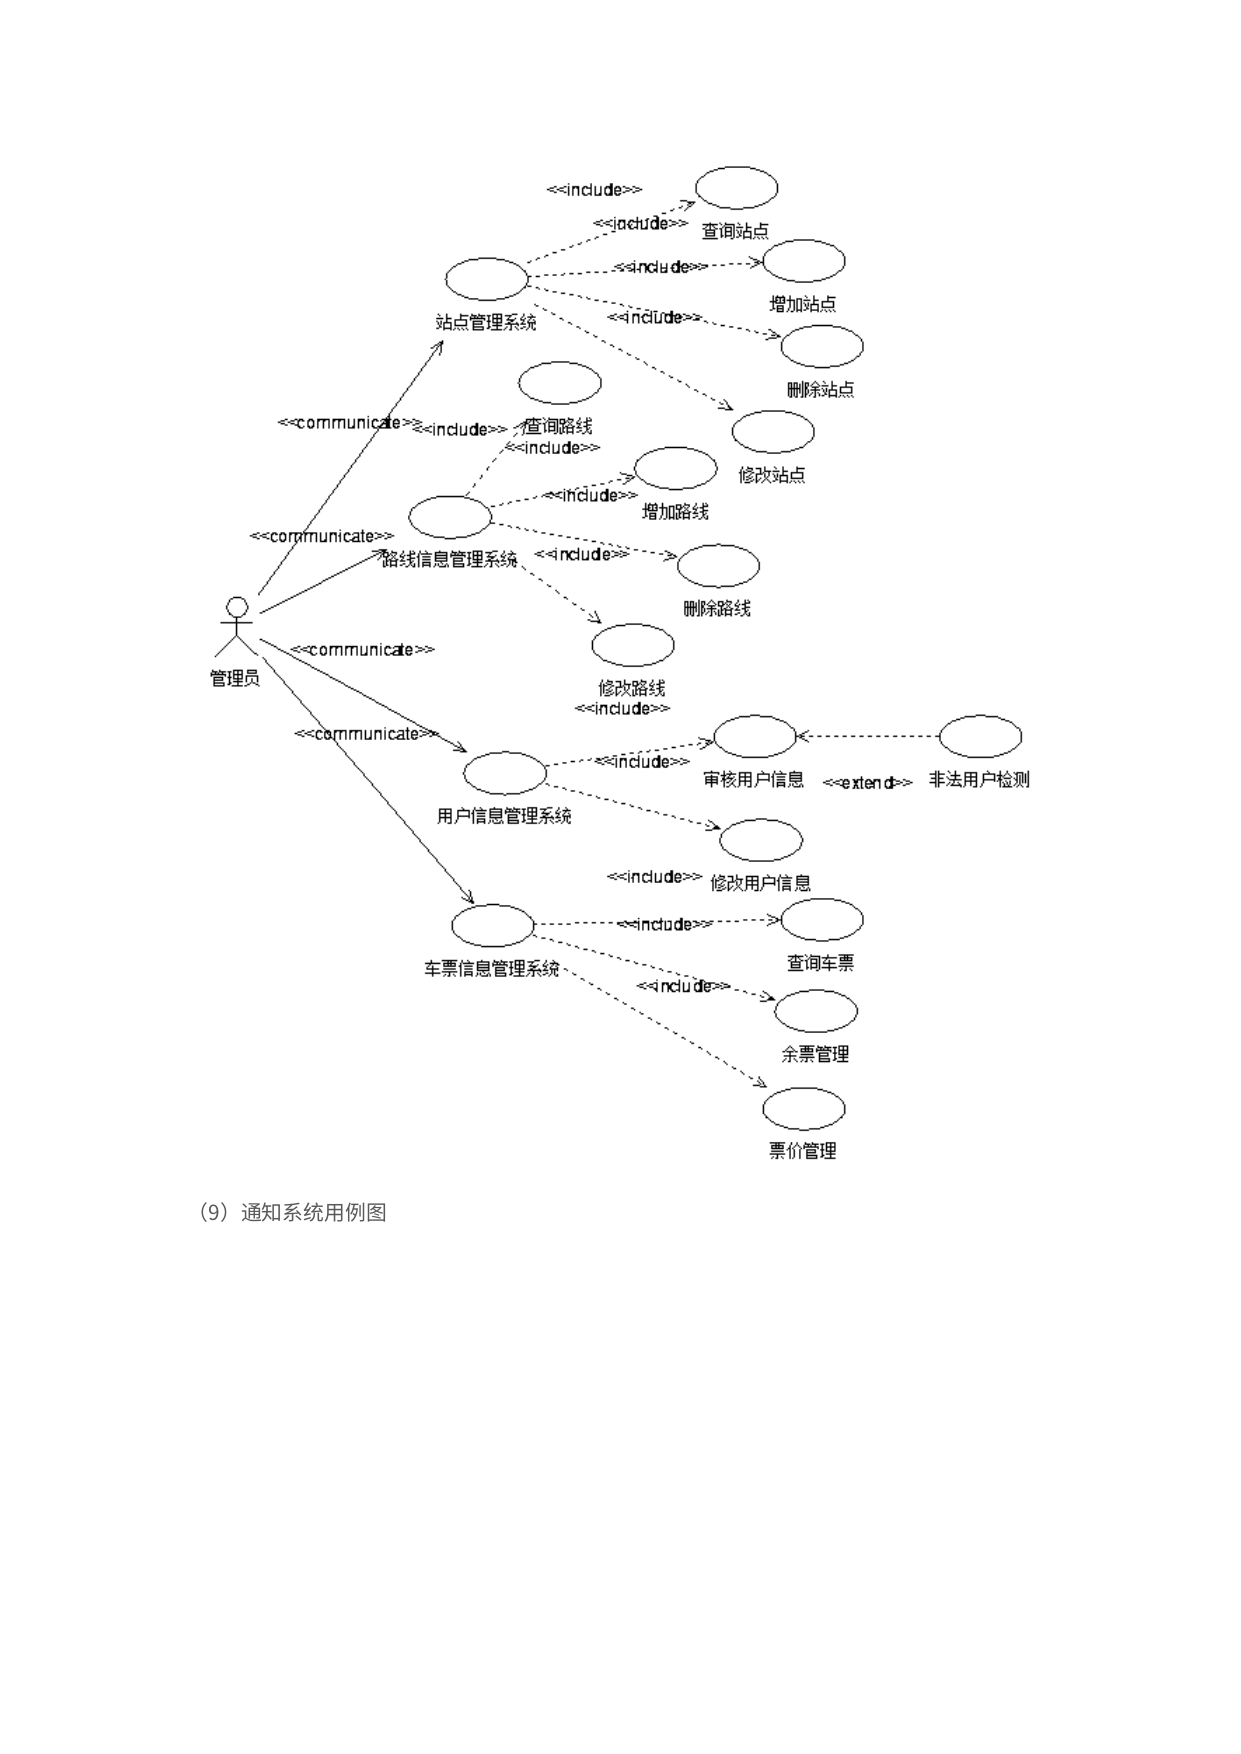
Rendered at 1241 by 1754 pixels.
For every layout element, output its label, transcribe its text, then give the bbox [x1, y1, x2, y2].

text （9）通知系统用例图 [187, 1196, 1053, 1227]
